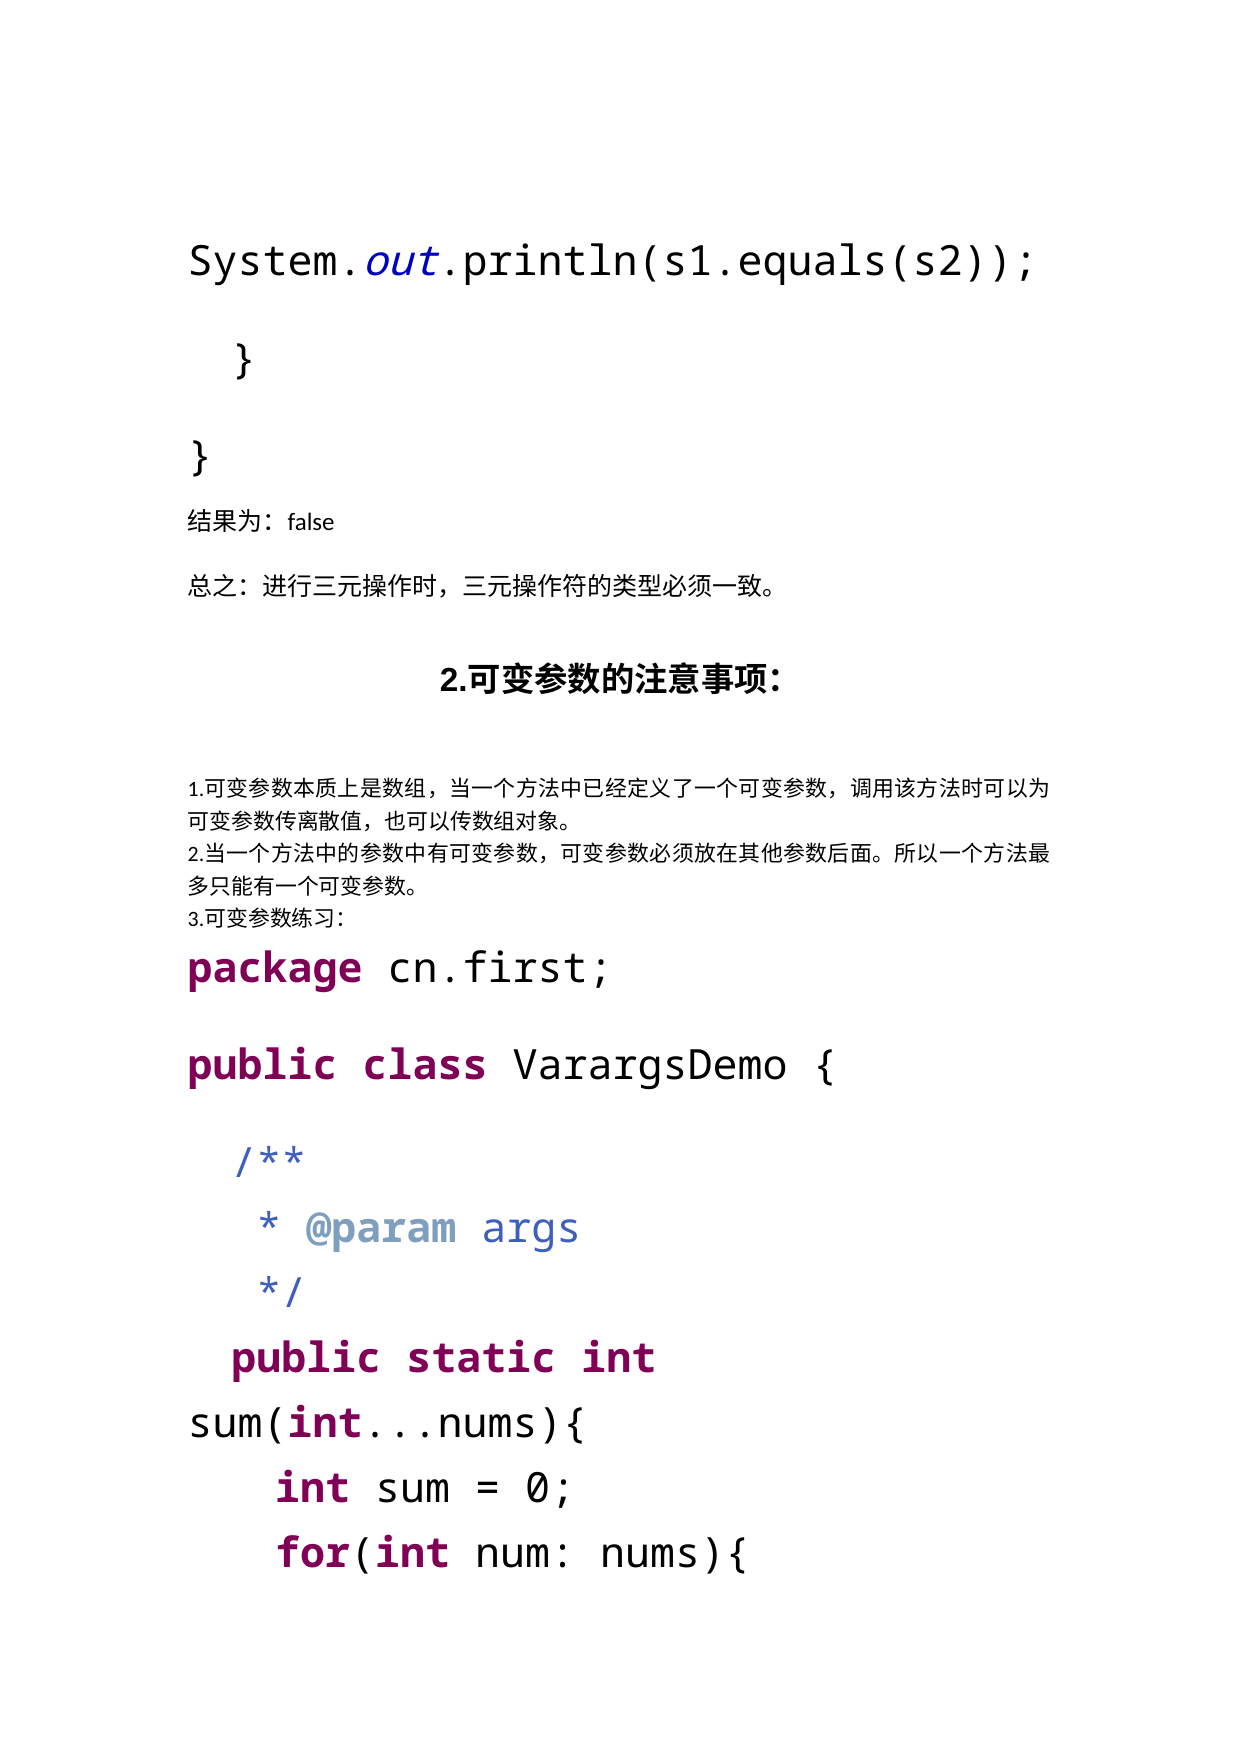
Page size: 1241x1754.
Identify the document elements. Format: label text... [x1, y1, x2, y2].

text for(int num: nums){ [187, 1518, 1053, 1583]
text * @param args [187, 1193, 1053, 1258]
list 可变参数练习： [187, 901, 1053, 933]
text } [187, 324, 1053, 389]
list 可变参数本质上是数组，当一个方法中已经定义了一个可变参数，调用该方法时可以为可变参数传离散值，也可以传数组对象。 [187, 771, 1053, 836]
text package cn.first; [187, 933, 1053, 998]
subtitle 可变参数的注意事项： [187, 644, 1053, 709]
list 结果为：false [187, 487, 1053, 552]
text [187, 162, 1053, 292]
text */ [187, 1258, 1053, 1323]
text public static int sum(int...nums){ [187, 1323, 1053, 1453]
text int sum = 0; [187, 1453, 1053, 1518]
text } [187, 422, 1053, 487]
text public class VarargsDemo { [187, 1031, 1053, 1096]
text /** [187, 1128, 1053, 1193]
list 当一个方法中的参数中有可变参数，可变参数必须放在其他参数后面。所以一个方法最多只能有一个可变参数。 [187, 836, 1053, 901]
list 总之：进行三元操作时，三元操作符的类型必须一致。 [187, 552, 1053, 617]
